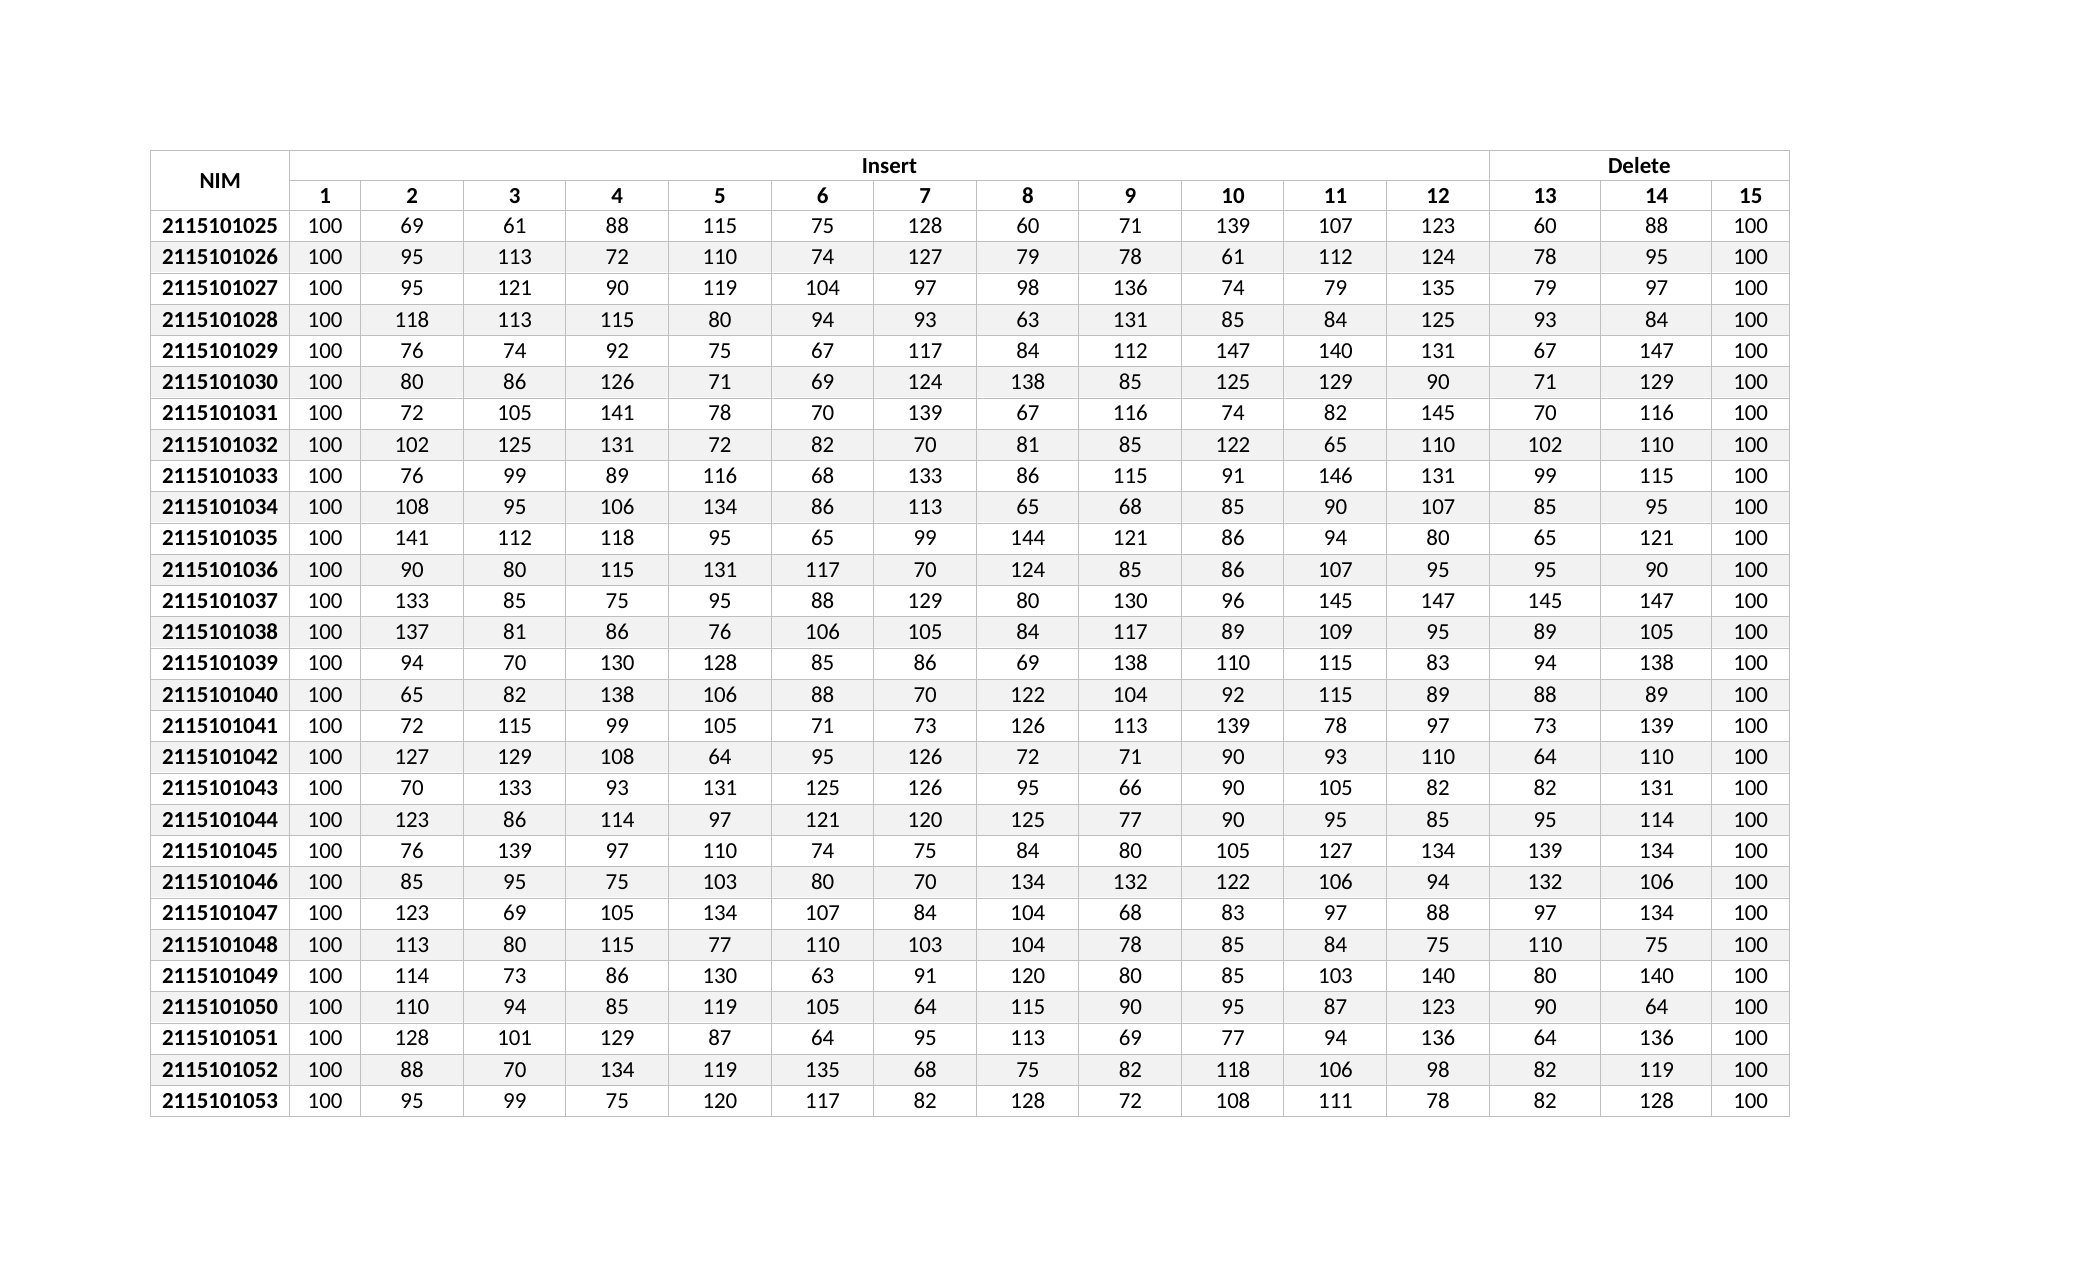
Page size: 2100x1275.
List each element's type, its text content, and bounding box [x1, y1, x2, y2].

table_cell 75 [669, 336, 771, 366]
table_cell 100 [290, 211, 360, 241]
table_cell 93 [874, 305, 976, 335]
table_cell 107 [772, 899, 873, 929]
table_cell 72 [669, 430, 771, 460]
table_cell 65 [772, 524, 873, 554]
table_cell 91 [874, 961, 976, 991]
table_cell 101 [464, 1024, 565, 1054]
table_cell 104 [977, 899, 1078, 929]
table_cell 82 [1490, 1086, 1600, 1116]
table_cell 76 [669, 617, 771, 647]
table_cell 2 [361, 181, 463, 210]
table_cell 82 [464, 680, 565, 710]
table_cell 66 [1079, 774, 1181, 804]
table_cell 119 [669, 992, 771, 1022]
table_cell 95 [361, 1086, 463, 1116]
table_cell 122 [1182, 867, 1283, 897]
table_cell 63 [772, 961, 873, 991]
table_cell 80 [1490, 961, 1600, 991]
table_cell 80 [977, 586, 1078, 616]
table_cell 90 [1182, 774, 1283, 804]
table_cell 105 [1182, 836, 1283, 866]
table_cell 95 [1182, 992, 1283, 1022]
table_cell 60 [1490, 211, 1600, 241]
table_cell 84 [1284, 305, 1386, 335]
table_cell 97 [1601, 274, 1711, 304]
table_cell 100 [290, 305, 360, 335]
table_cell 2115101031 [151, 399, 289, 429]
table_cell 107 [1284, 555, 1386, 585]
table_cell 139 [1601, 711, 1711, 741]
table_cell 80 [669, 305, 771, 335]
table_cell 90 [1387, 367, 1489, 397]
table_cell 1 [290, 181, 360, 210]
table_cell 117 [772, 555, 873, 585]
table_cell 134 [669, 492, 771, 522]
table_cell 104 [1079, 680, 1181, 710]
table_cell 128 [874, 211, 976, 241]
table_cell 80 [361, 367, 463, 397]
table_cell 86 [566, 617, 668, 647]
table_cell 100 [290, 430, 360, 460]
table_cell 84 [977, 836, 1078, 866]
table_cell 80 [772, 867, 873, 897]
table_cell 78 [1079, 242, 1181, 272]
table_cell 82 [1079, 1055, 1181, 1085]
table_cell 121 [1601, 524, 1711, 554]
table_cell 107 [1284, 211, 1386, 241]
table_cell 79 [1490, 274, 1600, 304]
table_cell 13 [1490, 181, 1600, 210]
table_cell 89 [1387, 680, 1489, 710]
table_cell 99 [566, 711, 668, 741]
table_cell 100 [1712, 1055, 1789, 1085]
table_cell 120 [669, 1086, 771, 1116]
table_cell 60 [977, 211, 1078, 241]
table_cell 100 [1712, 242, 1789, 272]
table_cell 70 [1490, 399, 1600, 429]
table_cell 85 [1182, 930, 1283, 960]
table_cell 115 [977, 992, 1078, 1022]
table_cell 75 [566, 1086, 668, 1116]
table_cell 85 [1490, 492, 1600, 522]
table_cell 100 [290, 774, 360, 804]
table_cell 95 [464, 492, 565, 522]
table_cell 100 [1712, 399, 1789, 429]
table_cell 6 [772, 181, 873, 210]
table_cell 2115101028 [151, 305, 289, 335]
table_cell 100 [1712, 367, 1789, 397]
table_cell 134 [1387, 836, 1489, 866]
table_cell 78 [1079, 930, 1181, 960]
table_cell 2115101053 [151, 1086, 289, 1116]
table_cell 72 [361, 399, 463, 429]
table_cell 100 [1712, 586, 1789, 616]
table_cell 87 [669, 1024, 771, 1054]
table_cell 85 [1387, 805, 1489, 835]
table_cell 85 [1182, 305, 1283, 335]
table_cell 123 [1387, 992, 1489, 1022]
table_cell 115 [669, 211, 771, 241]
table_cell 146 [1284, 461, 1386, 491]
table_cell 2115101042 [151, 742, 289, 772]
table_cell 110 [669, 836, 771, 866]
table_cell 85 [1079, 430, 1181, 460]
table_cell 113 [464, 305, 565, 335]
table_cell 68 [1079, 899, 1181, 929]
table_cell 114 [1601, 805, 1711, 835]
table_cell 64 [1490, 1024, 1600, 1054]
table_cell 97 [1387, 711, 1489, 741]
table_cell 139 [1182, 211, 1283, 241]
table_cell 129 [874, 586, 976, 616]
table_cell 115 [566, 305, 668, 335]
table_cell 2115101040 [151, 680, 289, 710]
table_cell 79 [1284, 274, 1386, 304]
table_cell 84 [874, 899, 976, 929]
table_cell 70 [874, 680, 976, 710]
table_cell 70 [772, 399, 873, 429]
table_cell 100 [1712, 336, 1789, 366]
table_cell 100 [290, 992, 360, 1022]
table_cell 75 [874, 836, 976, 866]
table_cell 90 [1079, 992, 1181, 1022]
table_cell 77 [1079, 805, 1181, 835]
table_cell 84 [1601, 305, 1711, 335]
table_cell 68 [874, 1055, 976, 1085]
table_cell 100 [290, 1024, 360, 1054]
table_cell 115 [566, 930, 668, 960]
table_cell 116 [1601, 399, 1711, 429]
table_cell 92 [1182, 680, 1283, 710]
table_cell 2115101025 [151, 211, 289, 241]
table_cell 93 [566, 774, 668, 804]
table_cell 116 [1079, 399, 1181, 429]
table_cell 110 [669, 242, 771, 272]
table_cell 117 [1079, 617, 1181, 647]
table_cell 110 [361, 992, 463, 1022]
table_cell 88 [566, 211, 668, 241]
table_cell 107 [1387, 492, 1489, 522]
table_cell 125 [772, 774, 873, 804]
table_cell 64 [772, 1024, 873, 1054]
table_cell 100 [290, 555, 360, 585]
table_cell 86 [464, 805, 565, 835]
table_cell 114 [566, 805, 668, 835]
table_cell 94 [772, 305, 873, 335]
table_cell 86 [1182, 555, 1283, 585]
table_cell 122 [977, 680, 1078, 710]
table_cell 97 [669, 805, 771, 835]
table_cell 2115101051 [151, 1024, 289, 1054]
table_cell 118 [566, 524, 668, 554]
table_cell 69 [464, 899, 565, 929]
table_cell 90 [1182, 742, 1283, 772]
table_cell 10 [1182, 181, 1283, 210]
table_cell 105 [772, 992, 873, 1022]
table_cell 124 [874, 367, 976, 397]
table_cell 90 [361, 555, 463, 585]
table_cell 84 [1284, 930, 1386, 960]
table_cell 123 [1387, 211, 1489, 241]
table_cell 125 [464, 430, 565, 460]
table_cell 81 [464, 617, 565, 647]
table_cell 103 [669, 867, 771, 897]
table_cell 5 [669, 181, 771, 210]
table_cell 147 [1182, 336, 1283, 366]
table_cell 95 [977, 774, 1078, 804]
table_cell 103 [874, 930, 976, 960]
table_cell 11 [1284, 181, 1386, 210]
table_cell 110 [1387, 430, 1489, 460]
table_cell 106 [669, 680, 771, 710]
table_cell 147 [1601, 586, 1711, 616]
table_cell 86 [464, 367, 565, 397]
table_cell 86 [566, 961, 668, 991]
table_cell 128 [1601, 1086, 1711, 1116]
table_cell 110 [1387, 742, 1489, 772]
table_cell 100 [290, 336, 360, 366]
table_cell 119 [669, 274, 771, 304]
table_cell 82 [1490, 774, 1600, 804]
table_cell 121 [772, 805, 873, 835]
table_cell 82 [1387, 774, 1489, 804]
table_cell 136 [1079, 274, 1181, 304]
table_cell 117 [772, 1086, 873, 1116]
table_cell 102 [1490, 430, 1600, 460]
table_cell 139 [874, 399, 976, 429]
table_cell 64 [669, 742, 771, 772]
table_cell 90 [1284, 492, 1386, 522]
table_cell 109 [1284, 617, 1386, 647]
table_cell 81 [977, 430, 1078, 460]
table_cell 140 [1601, 961, 1711, 991]
table_cell 108 [566, 742, 668, 772]
table_cell 110 [1182, 649, 1283, 679]
table_cell 130 [1079, 586, 1181, 616]
table_cell 90 [1182, 805, 1283, 835]
table_cell 100 [290, 586, 360, 616]
table_cell 64 [1490, 742, 1600, 772]
table_cell 100 [290, 836, 360, 866]
table_cell 141 [361, 524, 463, 554]
table_cell 90 [566, 274, 668, 304]
table_cell 104 [977, 930, 1078, 960]
table_cell 85 [1079, 555, 1181, 585]
table_cell 135 [1387, 274, 1489, 304]
table_cell 100 [290, 1086, 360, 1116]
table_cell 87 [1284, 992, 1386, 1022]
table_cell 100 [1712, 555, 1789, 585]
table_cell 106 [772, 617, 873, 647]
table_cell 104 [772, 274, 873, 304]
table_cell 97 [1490, 899, 1600, 929]
table_cell 147 [1601, 336, 1711, 366]
table_cell 129 [566, 1024, 668, 1054]
table_cell 88 [1387, 899, 1489, 929]
table_cell 75 [772, 211, 873, 241]
table_cell 90 [1601, 555, 1711, 585]
table_cell 2115101047 [151, 899, 289, 929]
table_cell 94 [1387, 867, 1489, 897]
table_cell 80 [464, 930, 565, 960]
table_cell 70 [874, 555, 976, 585]
table_cell 86 [977, 461, 1078, 491]
table_cell 127 [874, 242, 976, 272]
table_cell 134 [977, 867, 1078, 897]
table_cell 126 [566, 367, 668, 397]
table_cell 65 [1490, 524, 1600, 554]
table_cell 133 [874, 461, 976, 491]
table_cell 100 [1712, 461, 1789, 491]
table_cell 2115101050 [151, 992, 289, 1022]
table_cell 105 [566, 899, 668, 929]
table_cell 14 [1601, 181, 1711, 210]
table_cell 103 [1284, 961, 1386, 991]
table_cell 131 [1387, 336, 1489, 366]
table_cell 106 [1601, 867, 1711, 897]
table_cell 106 [1284, 867, 1386, 897]
table_cell 85 [361, 867, 463, 897]
table_cell 147 [1387, 586, 1489, 616]
table_cell 139 [1490, 836, 1600, 866]
table_cell 117 [874, 336, 976, 366]
table_cell 83 [1182, 899, 1283, 929]
table_cell 75 [1601, 930, 1711, 960]
table_cell 15 [1712, 181, 1789, 210]
table_cell 74 [464, 336, 565, 366]
table_cell 99 [874, 524, 976, 554]
table_cell 100 [1712, 274, 1789, 304]
table_cell 64 [874, 992, 976, 1022]
table_cell 69 [361, 211, 463, 241]
table_cell 75 [566, 867, 668, 897]
table_cell 98 [1387, 1055, 1489, 1085]
table_cell 100 [1712, 961, 1789, 991]
table_cell 133 [361, 586, 463, 616]
table_cell 100 [1712, 899, 1789, 929]
table_cell 69 [1079, 1024, 1181, 1054]
table_cell 2115101046 [151, 867, 289, 897]
table_cell 78 [1387, 1086, 1489, 1116]
table_cell 100 [290, 899, 360, 929]
table_cell 100 [1712, 774, 1789, 804]
table_cell 95 [669, 586, 771, 616]
table_cell 89 [1182, 617, 1283, 647]
table_cell 110 [1490, 930, 1600, 960]
table_cell 115 [1079, 461, 1181, 491]
table_cell 68 [772, 461, 873, 491]
table_cell 126 [874, 742, 976, 772]
table_cell 118 [361, 305, 463, 335]
table_cell 89 [566, 461, 668, 491]
table_cell 65 [361, 680, 463, 710]
table_cell 74 [1182, 399, 1283, 429]
table_cell 99 [1490, 461, 1600, 491]
table_cell 100 [1712, 711, 1789, 741]
table_cell 129 [464, 742, 565, 772]
table_cell 77 [669, 930, 771, 960]
table_cell 139 [464, 836, 565, 866]
table_cell 138 [977, 367, 1078, 397]
table_cell 100 [290, 1055, 360, 1085]
table_cell 97 [874, 274, 976, 304]
table_cell 131 [1601, 774, 1711, 804]
table_cell 69 [772, 367, 873, 397]
table_cell 112 [1284, 242, 1386, 272]
table_cell 88 [361, 1055, 463, 1085]
table_cell 2115101045 [151, 836, 289, 866]
table_cell 115 [1284, 649, 1386, 679]
table_cell 144 [977, 524, 1078, 554]
table_cell 102 [361, 430, 463, 460]
table_cell 125 [977, 805, 1078, 835]
table_cell 100 [1712, 211, 1789, 241]
table_cell 100 [290, 492, 360, 522]
table_cell 61 [464, 211, 565, 241]
table_cell 113 [977, 1024, 1078, 1054]
table_cell 85 [1079, 367, 1181, 397]
table_cell 95 [874, 1024, 976, 1054]
table_cell 88 [772, 680, 873, 710]
table_cell 145 [1284, 586, 1386, 616]
table_cell 112 [1079, 336, 1181, 366]
table_cell 71 [1079, 211, 1181, 241]
table_cell 131 [1387, 461, 1489, 491]
table_cell 100 [1712, 867, 1789, 897]
table_cell 12 [1387, 181, 1489, 210]
table_cell 7 [874, 181, 976, 210]
table_cell 2115101032 [151, 430, 289, 460]
table_cell 88 [1490, 680, 1600, 710]
table_cell 100 [290, 867, 360, 897]
table_cell 138 [1079, 649, 1181, 679]
table_cell 82 [772, 430, 873, 460]
table_cell 70 [464, 1055, 565, 1085]
table_cell 95 [1387, 617, 1489, 647]
table_cell 85 [1182, 961, 1283, 991]
table_cell 67 [772, 336, 873, 366]
table_cell 106 [1284, 1055, 1386, 1085]
table_cell 118 [1182, 1055, 1283, 1085]
table_cell 123 [361, 805, 463, 835]
table_cell 70 [874, 867, 976, 897]
table_cell 124 [1387, 242, 1489, 272]
table_cell 95 [669, 524, 771, 554]
table_cell 126 [977, 711, 1078, 741]
table_cell 80 [1387, 524, 1489, 554]
table_cell 131 [669, 555, 771, 585]
table_cell 64 [1601, 992, 1711, 1022]
table_cell 132 [1490, 867, 1600, 897]
table_cell 65 [1284, 430, 1386, 460]
table_cell 100 [1712, 805, 1789, 835]
table_cell 82 [874, 1086, 976, 1116]
table_cell 94 [361, 649, 463, 679]
table_cell 2115101043 [151, 774, 289, 804]
table_cell 78 [1490, 242, 1600, 272]
table_cell 72 [566, 242, 668, 272]
table_cell 139 [1182, 711, 1283, 741]
table_cell 125 [1387, 305, 1489, 335]
table_cell 79 [977, 242, 1078, 272]
table_cell 2115101027 [151, 274, 289, 304]
table_cell 2115101049 [151, 961, 289, 991]
table_cell 75 [977, 1055, 1078, 1085]
table_cell 88 [772, 586, 873, 616]
table_cell 115 [1601, 461, 1711, 491]
table_cell 90 [1490, 992, 1600, 1022]
table_cell 76 [361, 461, 463, 491]
table_cell 100 [1712, 836, 1789, 866]
table_cell 94 [1490, 649, 1600, 679]
table_cell 72 [1079, 1086, 1181, 1116]
table_cell 67 [1490, 336, 1600, 366]
table_cell 100 [1712, 930, 1789, 960]
table_cell 141 [566, 399, 668, 429]
table_cell 98 [977, 274, 1078, 304]
table_cell 138 [1601, 649, 1711, 679]
table_cell 129 [1284, 367, 1386, 397]
table_cell 128 [669, 649, 771, 679]
table_cell 2115101052 [151, 1055, 289, 1085]
table_cell 105 [464, 399, 565, 429]
table_cell 63 [977, 305, 1078, 335]
table_cell 127 [1284, 836, 1386, 866]
table_cell 2115101034 [151, 492, 289, 522]
table_cell 108 [1182, 1086, 1283, 1116]
table_cell 75 [1387, 930, 1489, 960]
table_cell 119 [669, 1055, 771, 1085]
table_cell 136 [1601, 1024, 1711, 1054]
table_cell 71 [1079, 742, 1181, 772]
table_cell 71 [1490, 367, 1600, 397]
table_cell 100 [290, 649, 360, 679]
table_cell 120 [874, 805, 976, 835]
table_cell 140 [1284, 336, 1386, 366]
table_cell 73 [874, 711, 976, 741]
table_cell 105 [1601, 617, 1711, 647]
table_cell 4 [566, 181, 668, 210]
table_cell 116 [669, 461, 771, 491]
table_cell 129 [1601, 367, 1711, 397]
table_cell 127 [361, 742, 463, 772]
table_cell 100 [1712, 1086, 1789, 1116]
table_cell 100 [290, 242, 360, 272]
table_cell 100 [290, 930, 360, 960]
table_cell 110 [772, 930, 873, 960]
table_cell 68 [1079, 492, 1181, 522]
table_cell 100 [290, 524, 360, 554]
table_cell 134 [669, 899, 771, 929]
table_header Delete [1490, 151, 1789, 180]
table_cell 115 [566, 555, 668, 585]
table_cell 113 [874, 492, 976, 522]
table_cell 84 [977, 617, 1078, 647]
table_cell 86 [772, 492, 873, 522]
table_cell 131 [1079, 305, 1181, 335]
table_cell 100 [290, 367, 360, 397]
table_cell 111 [1284, 1086, 1386, 1116]
table_cell 100 [1712, 430, 1789, 460]
table_cell 100 [290, 461, 360, 491]
table_cell 119 [1601, 1055, 1711, 1085]
table_cell 105 [1284, 774, 1386, 804]
table_cell 110 [1601, 430, 1711, 460]
table_cell 100 [1712, 305, 1789, 335]
table_cell 108 [361, 492, 463, 522]
table_cell 100 [290, 961, 360, 991]
table_cell 2115101048 [151, 930, 289, 960]
table_cell 145 [1387, 399, 1489, 429]
table_cell 72 [977, 742, 1078, 772]
table_cell 2115101030 [151, 367, 289, 397]
table_cell 72 [361, 711, 463, 741]
table_cell 2115101039 [151, 649, 289, 679]
table_cell 85 [566, 992, 668, 1022]
table_cell 94 [1284, 524, 1386, 554]
table_cell 77 [1182, 1024, 1283, 1054]
table_cell 100 [1712, 742, 1789, 772]
table_cell 71 [772, 711, 873, 741]
table_cell 100 [1712, 492, 1789, 522]
table_cell 85 [772, 649, 873, 679]
table_cell 76 [361, 836, 463, 866]
table_cell 86 [1182, 524, 1283, 554]
table_cell 145 [1490, 586, 1600, 616]
table_cell 89 [1490, 617, 1600, 647]
table_cell 76 [361, 336, 463, 366]
table_cell 100 [290, 680, 360, 710]
table_cell 2115101037 [151, 586, 289, 616]
table_cell 106 [566, 492, 668, 522]
table_cell 95 [1387, 555, 1489, 585]
table_cell 71 [669, 367, 771, 397]
table_cell 100 [1712, 524, 1789, 554]
table_cell 78 [669, 399, 771, 429]
table_cell 131 [669, 774, 771, 804]
table_cell 120 [977, 961, 1078, 991]
table_cell 2115101036 [151, 555, 289, 585]
table_cell 135 [772, 1055, 873, 1085]
table_cell 121 [464, 274, 565, 304]
table_cell 126 [874, 774, 976, 804]
table_cell 73 [464, 961, 565, 991]
table_cell 80 [464, 555, 565, 585]
table_cell 2115101041 [151, 711, 289, 741]
table_cell 110 [1601, 742, 1711, 772]
table_cell 100 [1712, 617, 1789, 647]
table_cell 122 [1182, 430, 1283, 460]
table_header Insert [290, 151, 1489, 180]
table_cell 130 [669, 961, 771, 991]
table_cell 128 [361, 1024, 463, 1054]
table_cell 131 [566, 430, 668, 460]
table_cell 65 [977, 492, 1078, 522]
table_cell 100 [290, 274, 360, 304]
table_cell 100 [1712, 992, 1789, 1022]
table_cell 82 [1490, 1055, 1600, 1085]
table_cell 112 [464, 524, 565, 554]
table_cell 93 [1284, 742, 1386, 772]
table_cell 92 [566, 336, 668, 366]
table_cell 97 [566, 836, 668, 866]
table_cell 2115101035 [151, 524, 289, 554]
table_cell 121 [1079, 524, 1181, 554]
table_cell 113 [464, 242, 565, 272]
table_cell 134 [1601, 899, 1711, 929]
table_cell 73 [1490, 711, 1600, 741]
table_cell 70 [464, 649, 565, 679]
table_cell 99 [464, 461, 565, 491]
table_cell 123 [361, 899, 463, 929]
table_cell 2115101029 [151, 336, 289, 366]
table_cell 89 [1601, 680, 1711, 710]
table_cell 75 [566, 586, 668, 616]
table_cell 100 [290, 742, 360, 772]
table_cell 2115101033 [151, 461, 289, 491]
table_cell 78 [1284, 711, 1386, 741]
table_cell 95 [1601, 242, 1711, 272]
table_cell 105 [669, 711, 771, 741]
table_cell 100 [1712, 680, 1789, 710]
table_cell 130 [566, 649, 668, 679]
table_cell 70 [874, 430, 976, 460]
table_cell 67 [977, 399, 1078, 429]
table_cell 140 [1387, 961, 1489, 991]
table_cell 113 [1079, 711, 1181, 741]
table_cell 95 [361, 242, 463, 272]
table_cell 74 [1182, 274, 1283, 304]
table_cell 132 [1079, 867, 1181, 897]
table_cell 128 [977, 1086, 1078, 1116]
table_cell 74 [772, 836, 873, 866]
table_cell 83 [1387, 649, 1489, 679]
table_cell 95 [361, 274, 463, 304]
table_cell 9 [1079, 181, 1181, 210]
table_header NIM [151, 151, 289, 210]
table_cell 2115101038 [151, 617, 289, 647]
table_cell 100 [290, 711, 360, 741]
table_cell 100 [290, 805, 360, 835]
table_cell 95 [1490, 555, 1600, 585]
table_cell 8 [977, 181, 1078, 210]
table_cell 3 [464, 181, 565, 210]
table_cell 125 [1182, 367, 1283, 397]
table_cell 133 [464, 774, 565, 804]
table_cell 105 [874, 617, 976, 647]
table_cell 85 [464, 586, 565, 616]
table_cell 2115101026 [151, 242, 289, 272]
table_cell 82 [1284, 399, 1386, 429]
table_cell 74 [772, 242, 873, 272]
table_cell 93 [1490, 305, 1600, 335]
table_cell 114 [361, 961, 463, 991]
table_cell 95 [772, 742, 873, 772]
table_cell 91 [1182, 461, 1283, 491]
table_cell 88 [1601, 211, 1711, 241]
table_cell 115 [1284, 680, 1386, 710]
table_cell 94 [464, 992, 565, 1022]
table_cell 61 [1182, 242, 1283, 272]
table_cell 124 [977, 555, 1078, 585]
table_cell 70 [361, 774, 463, 804]
table_cell 138 [566, 680, 668, 710]
table_cell 80 [1079, 836, 1181, 866]
table_cell 84 [977, 336, 1078, 366]
table_cell 113 [361, 930, 463, 960]
table_cell 136 [1387, 1024, 1489, 1054]
table_cell 99 [464, 1086, 565, 1116]
table_cell 95 [1601, 492, 1711, 522]
table_cell 94 [1284, 1024, 1386, 1054]
table_cell 95 [1490, 805, 1600, 835]
table_cell 134 [1601, 836, 1711, 866]
table_cell 97 [1284, 899, 1386, 929]
table_cell 80 [1079, 961, 1181, 991]
table_cell 95 [1284, 805, 1386, 835]
table_cell 69 [977, 649, 1078, 679]
table_cell 100 [290, 399, 360, 429]
table_cell 2115101044 [151, 805, 289, 835]
table_cell 134 [566, 1055, 668, 1085]
table_cell 95 [464, 867, 565, 897]
table_cell 100 [290, 617, 360, 647]
table_cell 100 [1712, 1024, 1789, 1054]
table_cell 86 [874, 649, 976, 679]
table_cell 137 [361, 617, 463, 647]
table_cell 85 [1182, 492, 1283, 522]
table_cell 96 [1182, 586, 1283, 616]
table_cell 115 [464, 711, 565, 741]
table_cell 100 [1712, 649, 1789, 679]
